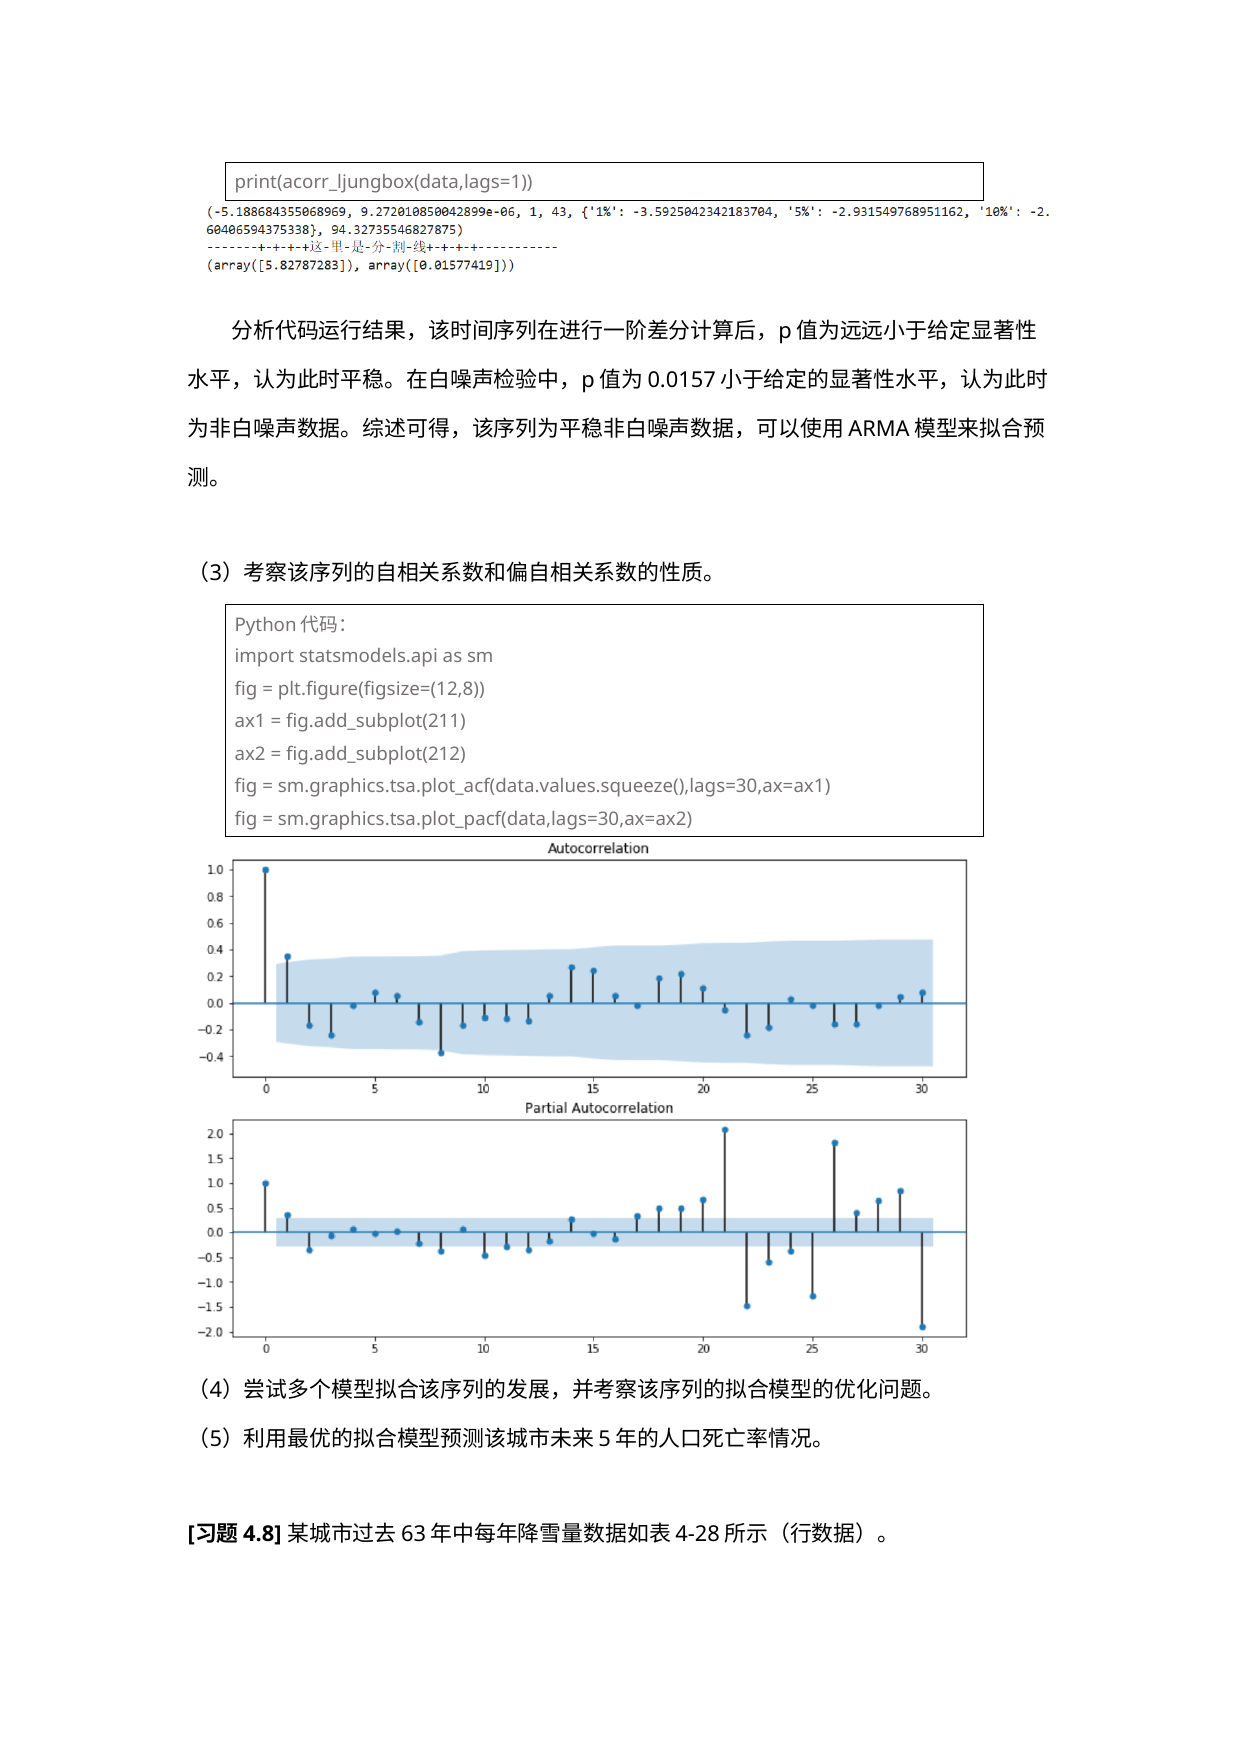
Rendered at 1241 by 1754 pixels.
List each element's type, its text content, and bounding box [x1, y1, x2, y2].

text 分析代码运行结果，该时间序列在进行一阶差分计算后，p值为远远小于给定显著性水平，认为此时平稳。在白噪声检验中，p值为0.0157小于给定的显著性水平，认为此时为非白噪声数据。综述可得，该序列为平稳非白噪声数据，可以使用ARMA模型来拟合预测。 [187, 313, 1053, 492]
text print(acorr_ljungbox(data,lags=1)) [226, 163, 983, 200]
text （5）利用最优的拟合模型预测该城市未来5年的人口死亡率情况。 [187, 1420, 1053, 1453]
text Python代码： [226, 605, 983, 636]
picture [187, 200, 1053, 272]
text [习题4.8] 某城市过去63年中每年降雪量数据如表4-28所示（行数据）。 [187, 1516, 1053, 1549]
text fig = sm.graphics.tsa.plot_pacf(data,lags=30,ax=ax2) [226, 798, 983, 836]
text import statsmodels.api as sm [226, 636, 983, 668]
text （4）尝试多个模型拟合该序列的发展，并考察该序列的拟合模型的优化问题。 [187, 1372, 1053, 1404]
text （3）考察该序列的自相关系数和偏自相关系数的性质。 [187, 555, 1053, 588]
picture [187, 837, 982, 1355]
text ax1 = fig.add_subplot(211) [226, 701, 983, 733]
text fig = sm.graphics.tsa.plot_acf(data.values.squeeze(),lags=30,ax=ax1) [226, 766, 983, 798]
text fig = plt.figure(figsize=(12,8)) [226, 668, 983, 701]
text ax2 = fig.add_subplot(212) [226, 733, 983, 766]
